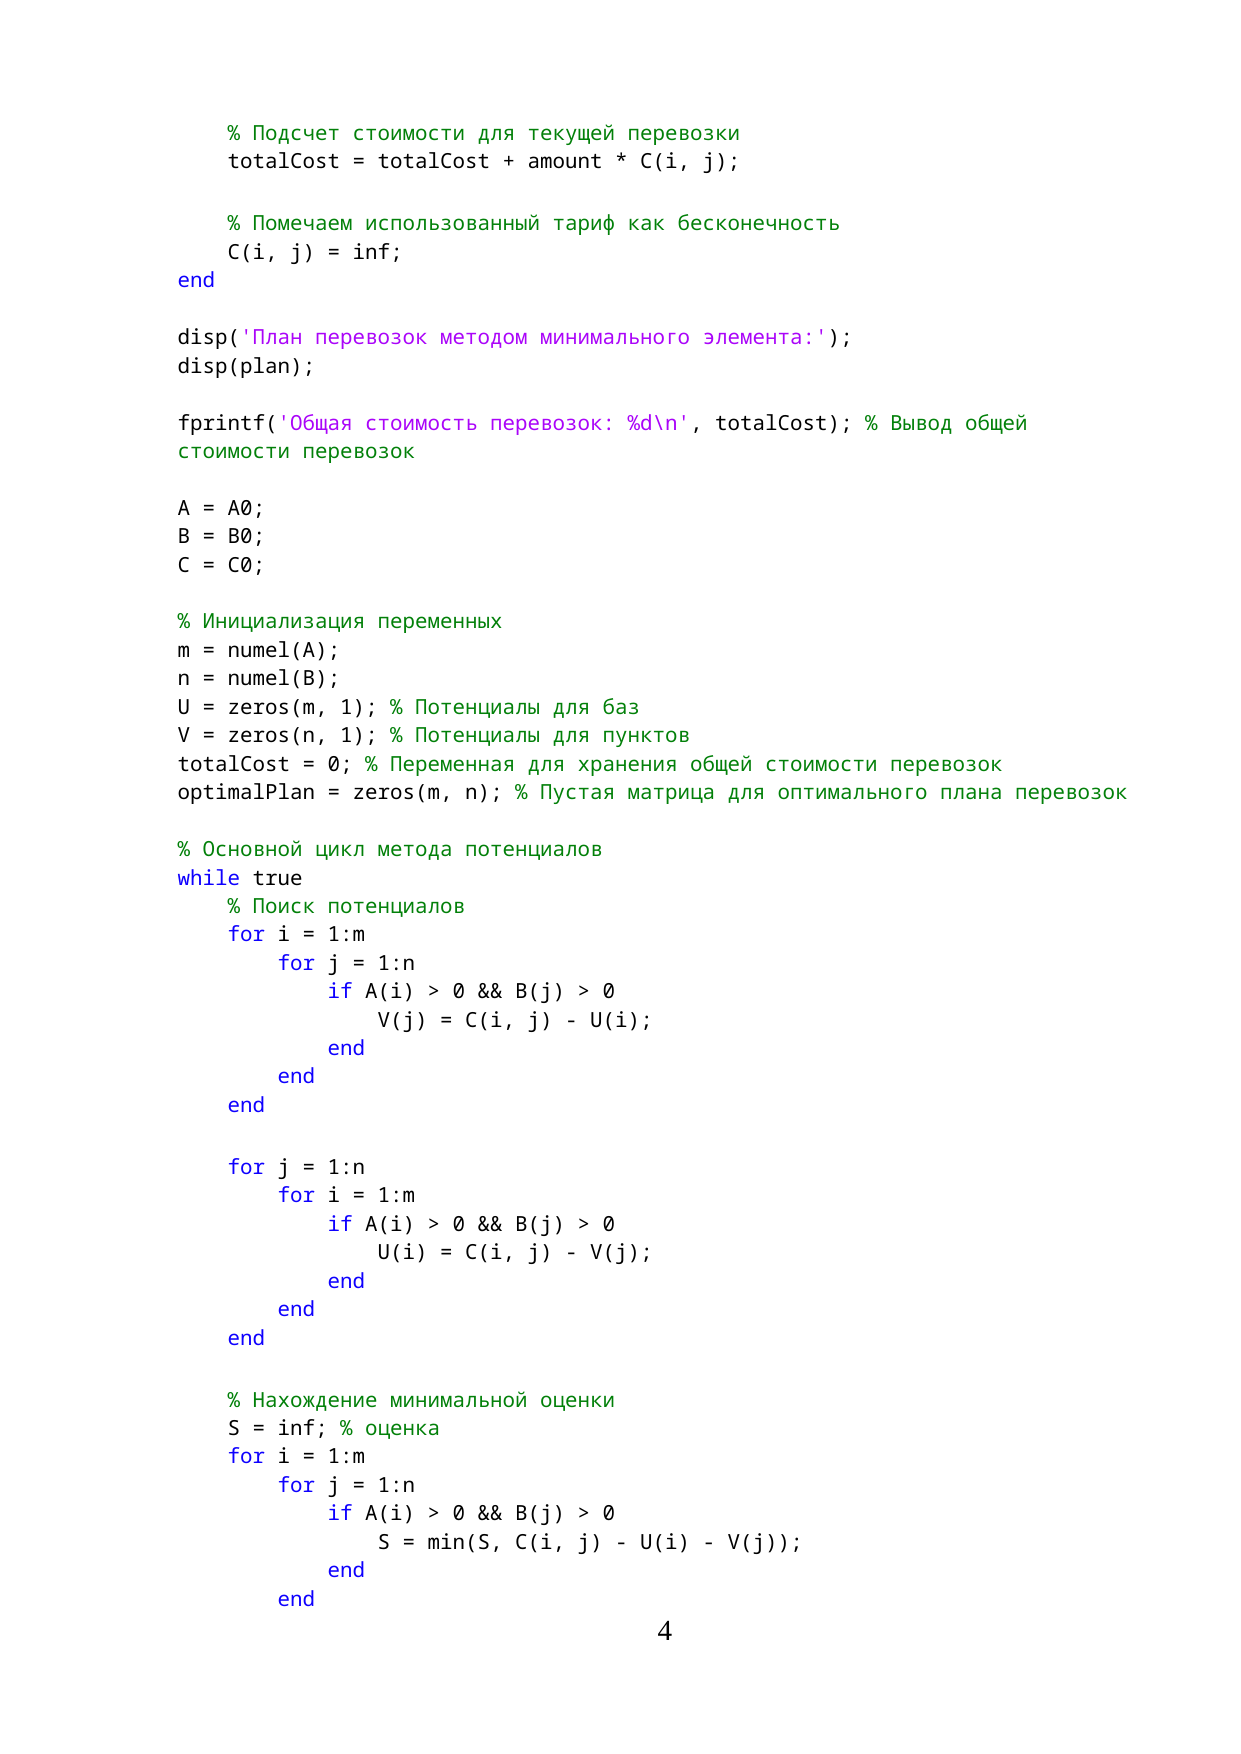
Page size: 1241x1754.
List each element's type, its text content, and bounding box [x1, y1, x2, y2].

text B = B0; [177, 521, 1152, 550]
text for i = 1:m [177, 1442, 1152, 1470]
text A = A0; [177, 493, 1152, 521]
text % Помечаем использованный тариф как бесконечность [177, 208, 1152, 237]
text n = numel(B); [177, 663, 1152, 692]
text if A(i) > 0 && B(j) > 0 [177, 1209, 1152, 1237]
text end [177, 1266, 1152, 1294]
text % Инициализация переменных [177, 607, 1152, 635]
text S = min(S, C(i, j) - U(i) - V(j)); [177, 1527, 1152, 1555]
text disp(plan); [177, 351, 1152, 379]
text end [177, 1090, 1152, 1118]
text optimalPlan = zeros(m, n); % Пустая матрица для оптимального плана перевозок [177, 777, 1152, 806]
text end [177, 1323, 1152, 1351]
text for j = 1:n [177, 1152, 1152, 1181]
text end [177, 265, 1152, 294]
text end [177, 1033, 1152, 1062]
text end [177, 1294, 1152, 1323]
text totalCost = totalCost + amount * C(i, j); [177, 147, 1152, 175]
text if A(i) > 0 && B(j) > 0 [177, 976, 1152, 1005]
text V(j) = C(i, j) - U(i); [177, 1005, 1152, 1033]
text end [177, 1584, 1152, 1612]
text C = C0; [177, 550, 1152, 578]
text V = zeros(n, 1); % Потенциалы для пунктов [177, 720, 1152, 749]
text % Поиск потенциалов [177, 891, 1152, 919]
text fprintf('Общая стоимость перевозок: %d\n', totalCost); % Вывод общей стоимости перевозок [177, 408, 1152, 464]
text for i = 1:m [177, 919, 1152, 948]
text disp('План перевозок методом минимального элемента:'); [177, 322, 1152, 351]
text if A(i) > 0 && B(j) > 0 [177, 1498, 1152, 1527]
text % Основной цикл метода потенциалов [177, 834, 1152, 863]
text % Нахождение минимальной оценки [177, 1385, 1152, 1413]
text end [177, 1555, 1152, 1584]
text while true [177, 863, 1152, 891]
text S = inf; % оценка [177, 1413, 1152, 1442]
text % Подсчет стоимости для текущей перевозки [177, 118, 1152, 147]
text end [177, 1062, 1152, 1090]
text totalCost = 0; % Переменная для хранения общей стоимости перевозок [177, 749, 1152, 777]
text for j = 1:n [177, 948, 1152, 976]
text for i = 1:m [177, 1181, 1152, 1209]
text U = zeros(m, 1); % Потенциалы для баз [177, 692, 1152, 720]
text C(i, j) = inf; [177, 237, 1152, 265]
text for j = 1:n [177, 1470, 1152, 1498]
text m = numel(A); [177, 635, 1152, 663]
text U(i) = C(i, j) - V(j); [177, 1237, 1152, 1266]
